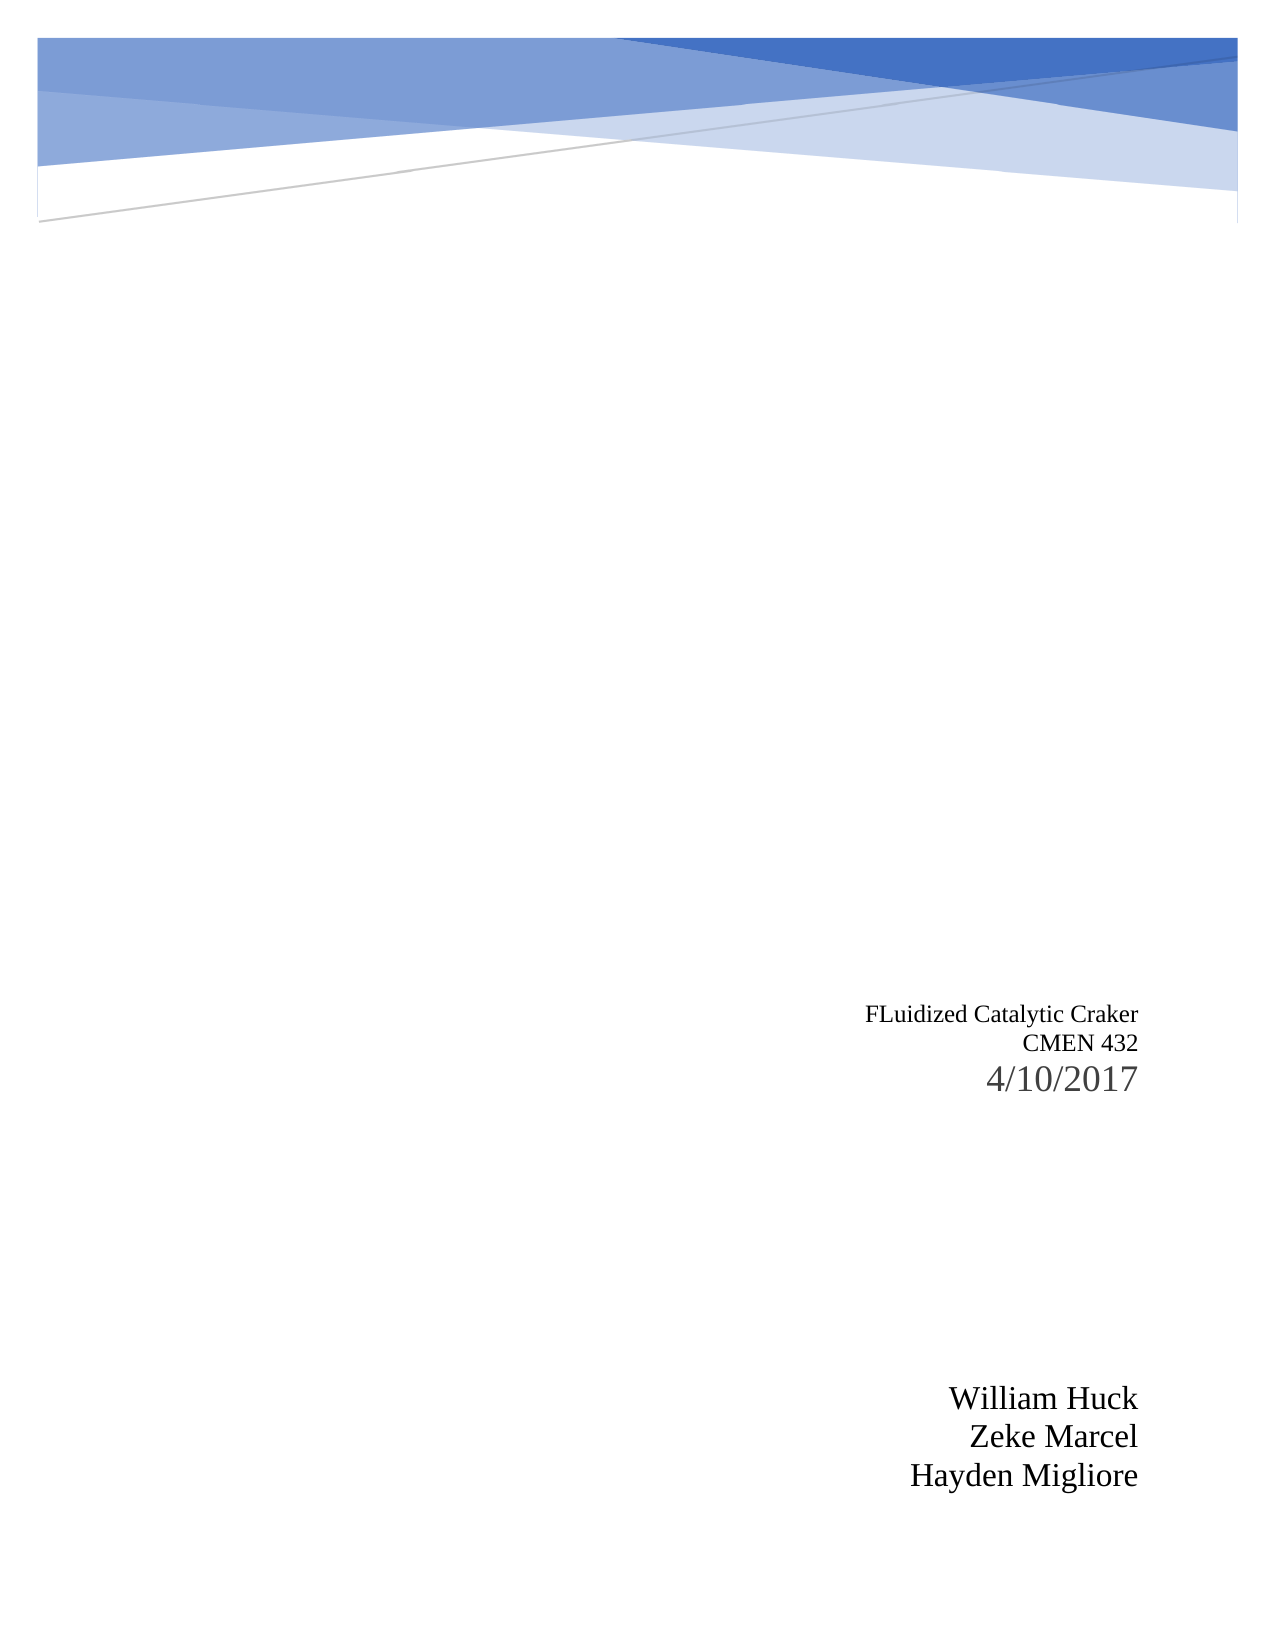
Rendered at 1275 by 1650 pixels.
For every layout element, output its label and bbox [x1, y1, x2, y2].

picture [37, 37, 1238, 238]
